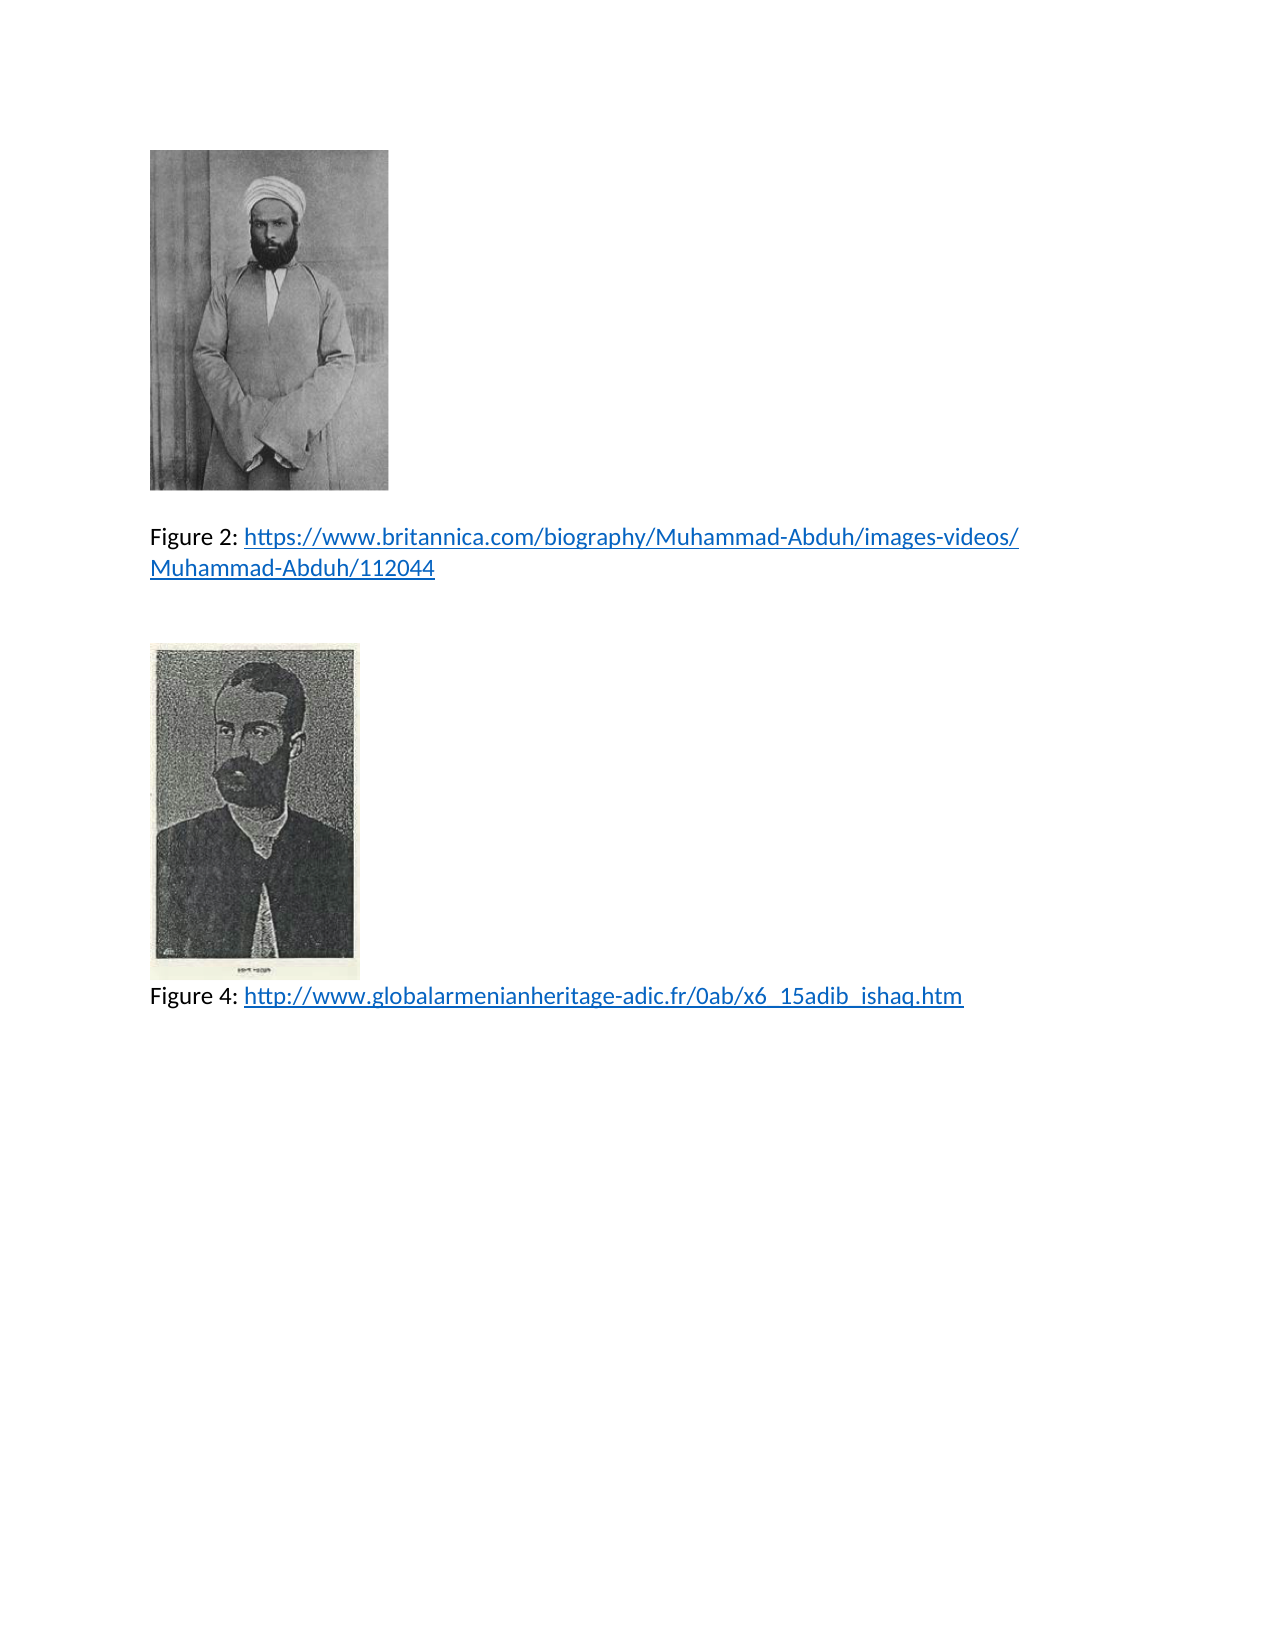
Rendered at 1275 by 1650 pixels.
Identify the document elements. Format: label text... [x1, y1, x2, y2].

text Figure 2: https://www.britannica.com/biography/Muhammad-Abduh/images-videos/Muhammad-Abduh/112044 [150, 521, 1125, 582]
text Figure 4: http://www.globalarmenianheritage-adic.fr/0ab/x6_15adib_ishaq.htm [150, 981, 1125, 1011]
picture [150, 643, 360, 981]
picture [150, 150, 389, 491]
